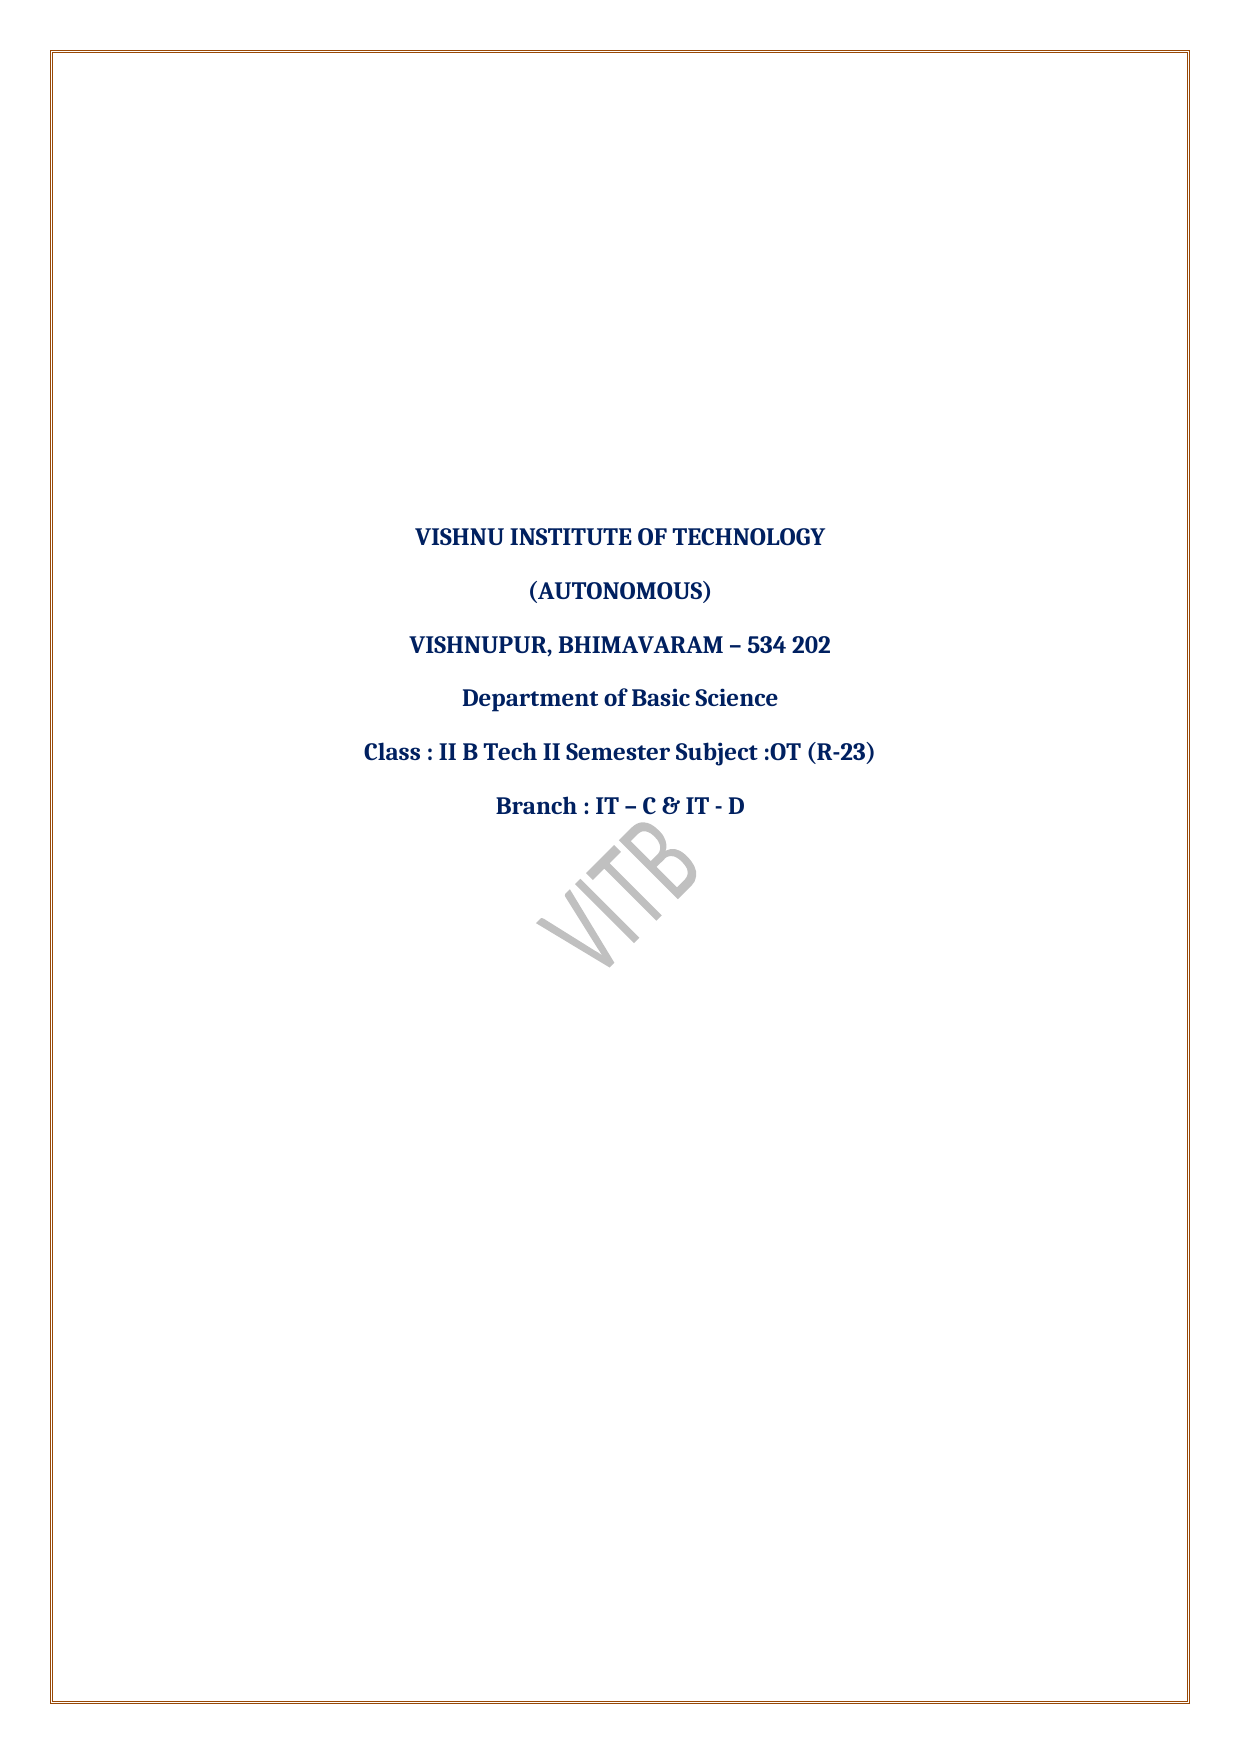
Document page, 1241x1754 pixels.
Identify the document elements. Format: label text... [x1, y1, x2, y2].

text (AUTONOMOUS) [148, 577, 1093, 605]
text Department of Basic Science [148, 684, 1093, 713]
text Branch : IT – C & IT - D [148, 792, 1093, 821]
text VISHNU INSTITUTE OF TECHNOLOGY [148, 523, 1093, 552]
text VISHNUPUR, BHIMAVARAM – 534 202 [148, 631, 1093, 659]
text Class : II B Tech II Semester Subject :OT (R-23) [148, 738, 1093, 767]
